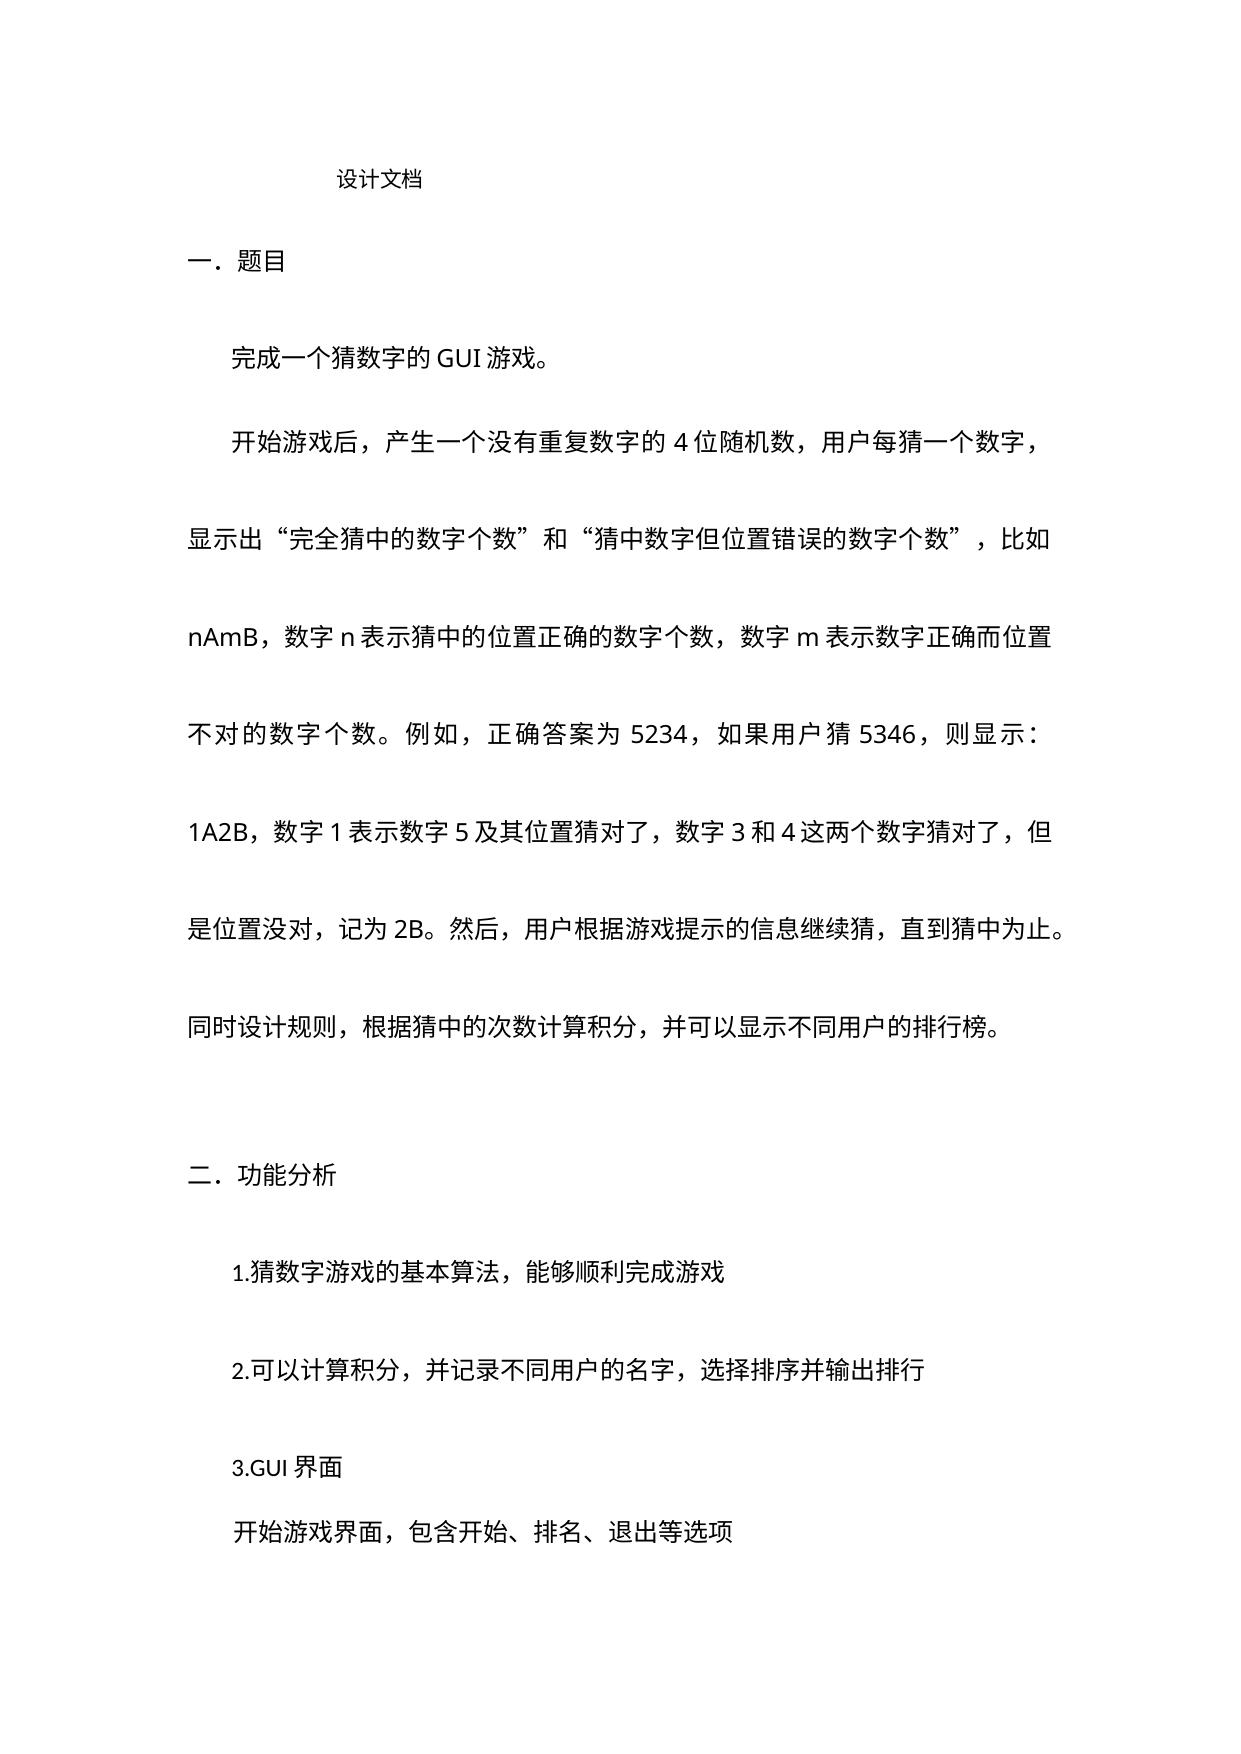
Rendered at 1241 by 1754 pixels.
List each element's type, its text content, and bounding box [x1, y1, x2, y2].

list 开始游戏界面，包含开始、排名、退出等选项 [187, 1498, 1053, 1563]
list 猜数字游戏的基本算法，能够顺利完成游戏 [187, 1238, 1053, 1303]
list 题目 [187, 227, 1053, 292]
text 设计文档 [187, 162, 1053, 194]
text 完成一个猜数字的GUI游戏。 [187, 324, 1053, 389]
list 功能分析 [187, 1141, 1053, 1206]
text 开始游戏后，产生一个没有重复数字的4位随机数，用户每猜一个数字，显示出“完全猜中的数字个数”和“猜中数字但位置错误的数字个数”，比如nAmB，数字n表示猜中的位置正确的数字个数，数字m表示数字正确而位置不对的数字个数。例如，正确答案为5234，如果用户猜5346，则显示：1A2B，数字1表示数字5及其位置猜对了，数字3和4这两个数字猜对了，但是位置没对，记为2B。然后，用户根据游戏提示的信息继续猜，直到猜中为止。同时设计规则，根据猜中的次数计算积分，并可以显示不同用户的排行榜。 [187, 408, 1053, 1058]
list 3.GUI界面 [187, 1433, 1053, 1498]
list 可以计算积分，并记录不同用户的名字，选择排序并输出排行 [187, 1336, 1053, 1401]
